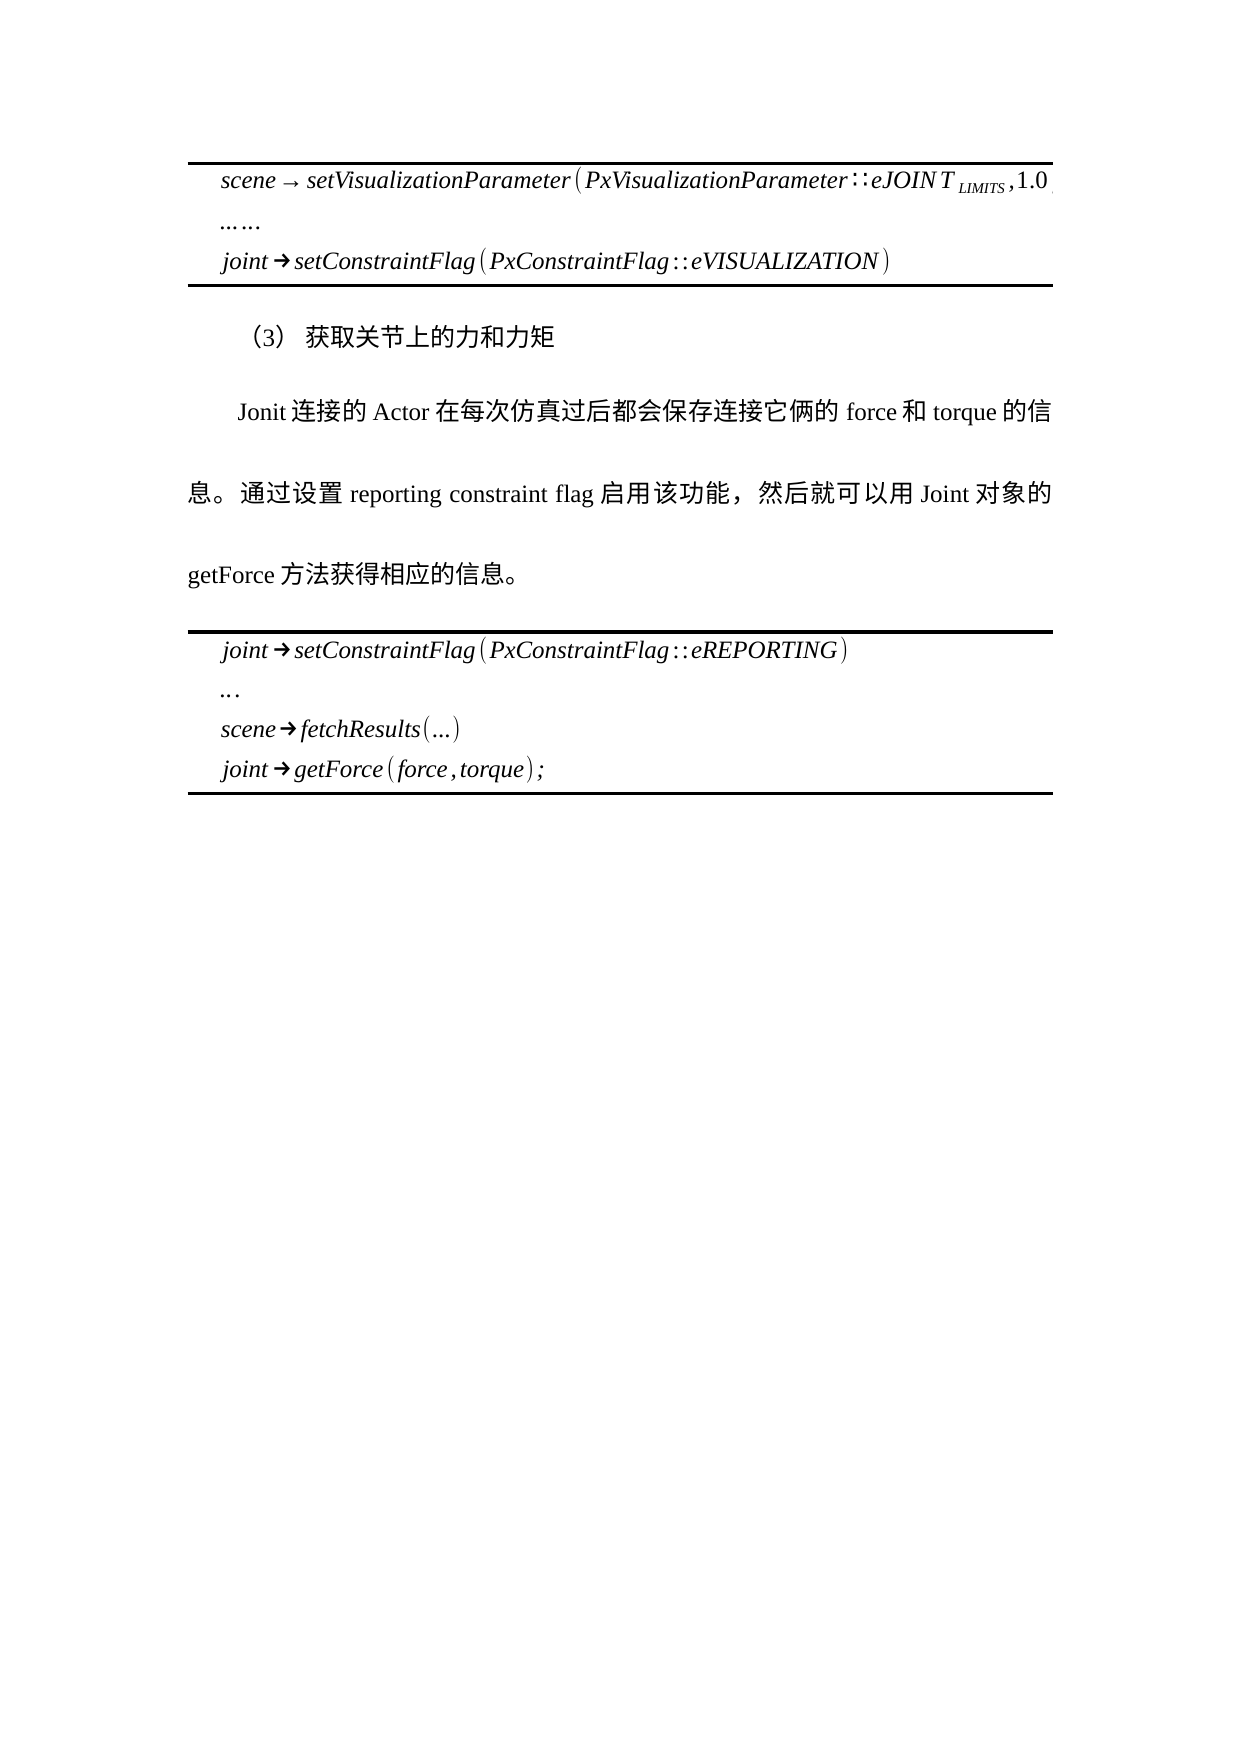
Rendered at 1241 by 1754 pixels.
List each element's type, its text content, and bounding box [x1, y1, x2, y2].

table_header [188, 165, 1053, 284]
text Jonit连接的Actor在每次仿真过后都会保存连接它俩的force和torque的信息。通过设置reporting constraint flag启用该功能，然后就可以用Joint对象的getForce方法获得相应的信息。 [187, 377, 1053, 605]
table_header [188, 634, 1053, 792]
text （3） 获取关节上的力和力矩 [187, 303, 1053, 368]
